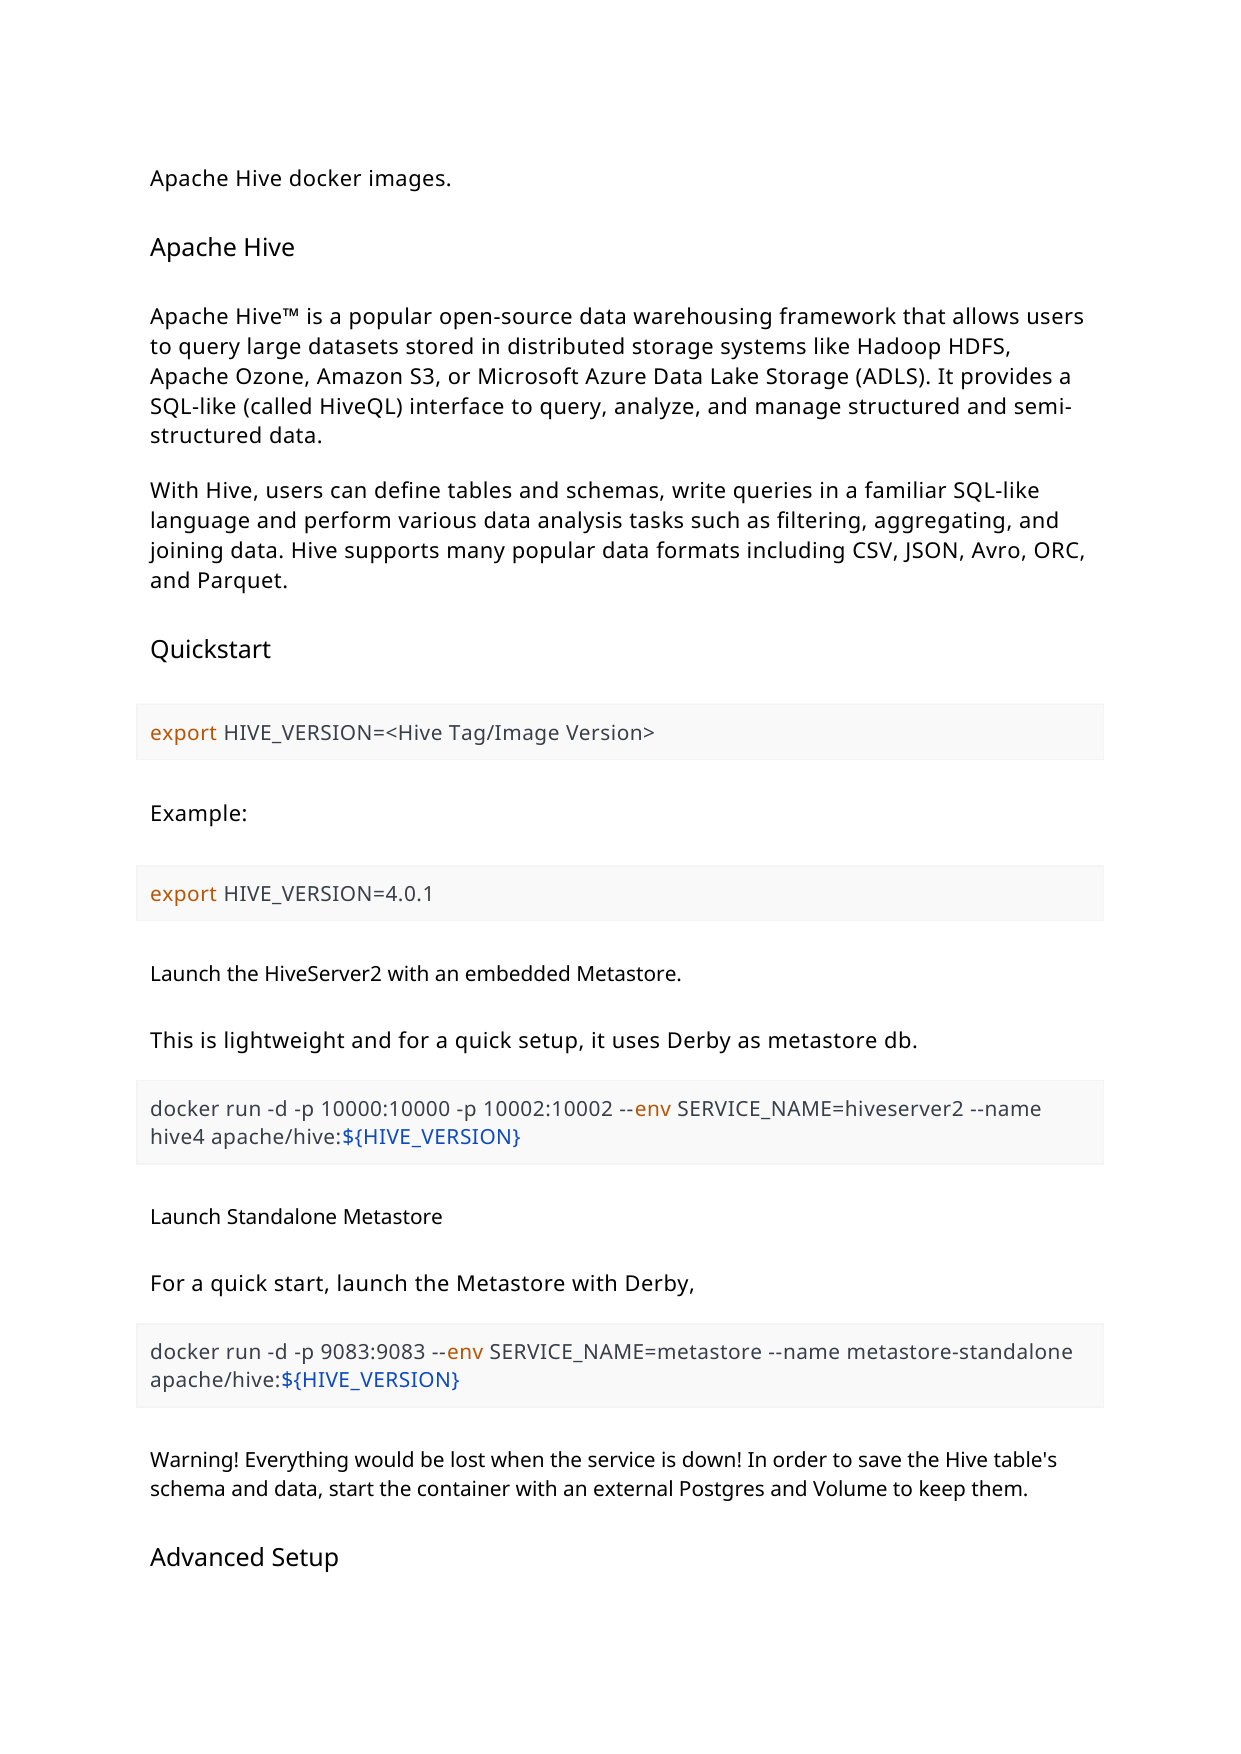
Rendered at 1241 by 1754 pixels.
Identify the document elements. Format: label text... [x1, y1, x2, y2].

text Warning! Everything would be lost when the service is down! In order to save the Hive table's schema and data, start the container with an external Postgres and Volume to keep them. [150, 1445, 1090, 1502]
text docker run -d -p 9083:9083 --env SERVICE_NAME=metastore --name metastore-standalone apache/hive:${HIVE_VERSION} [138, 1325, 1103, 1406]
text Apache Hive docker images. [150, 162, 1090, 192]
text Advanced Setup [150, 1540, 1090, 1574]
text export HIVE_VERSION=<Hive Tag/Image Version> [138, 705, 1103, 759]
text For a quick start, launch the Metastore with Derby, [150, 1268, 1090, 1298]
text Quickstart [150, 632, 1090, 666]
text docker run -d -p 10000:10000 -p 10002:10002 --env SERVICE_NAME=hiveserver2 --name hive4 apache/hive:${HIVE_VERSION} [138, 1081, 1103, 1163]
text Launch the HiveServer2 with an embedded Metastore. [150, 959, 1090, 987]
text Example: [150, 798, 1090, 827]
text Apache Hive™ is a popular open-source data warehousing framework that allows users to query large datasets stored in distributed storage systems like Hadoop HDFS, Apache Ozone, Amazon S3, or Microsoft Azure Data Lake Storage (ADLS). It provides a SQL-like (called HiveQL) interface to query, analyze, and manage structured and semi-structured data. [150, 301, 1090, 450]
text Apache Hive [150, 230, 1090, 264]
text Launch Standalone Metastore [150, 1202, 1090, 1231]
text This is lightweight and for a quick setup, it uses Derby as metastore db. [150, 1025, 1090, 1055]
text export HIVE_VERSION=4.0.1 [138, 867, 1103, 920]
text With Hive, users can define tables and schemas, write queries in a familiar SQL-like language and perform various data analysis tasks such as filtering, aggregating, and joining data. Hive supports many popular data formats including CSV, JSON, Avro, ORC, and Parquet. [150, 475, 1090, 594]
